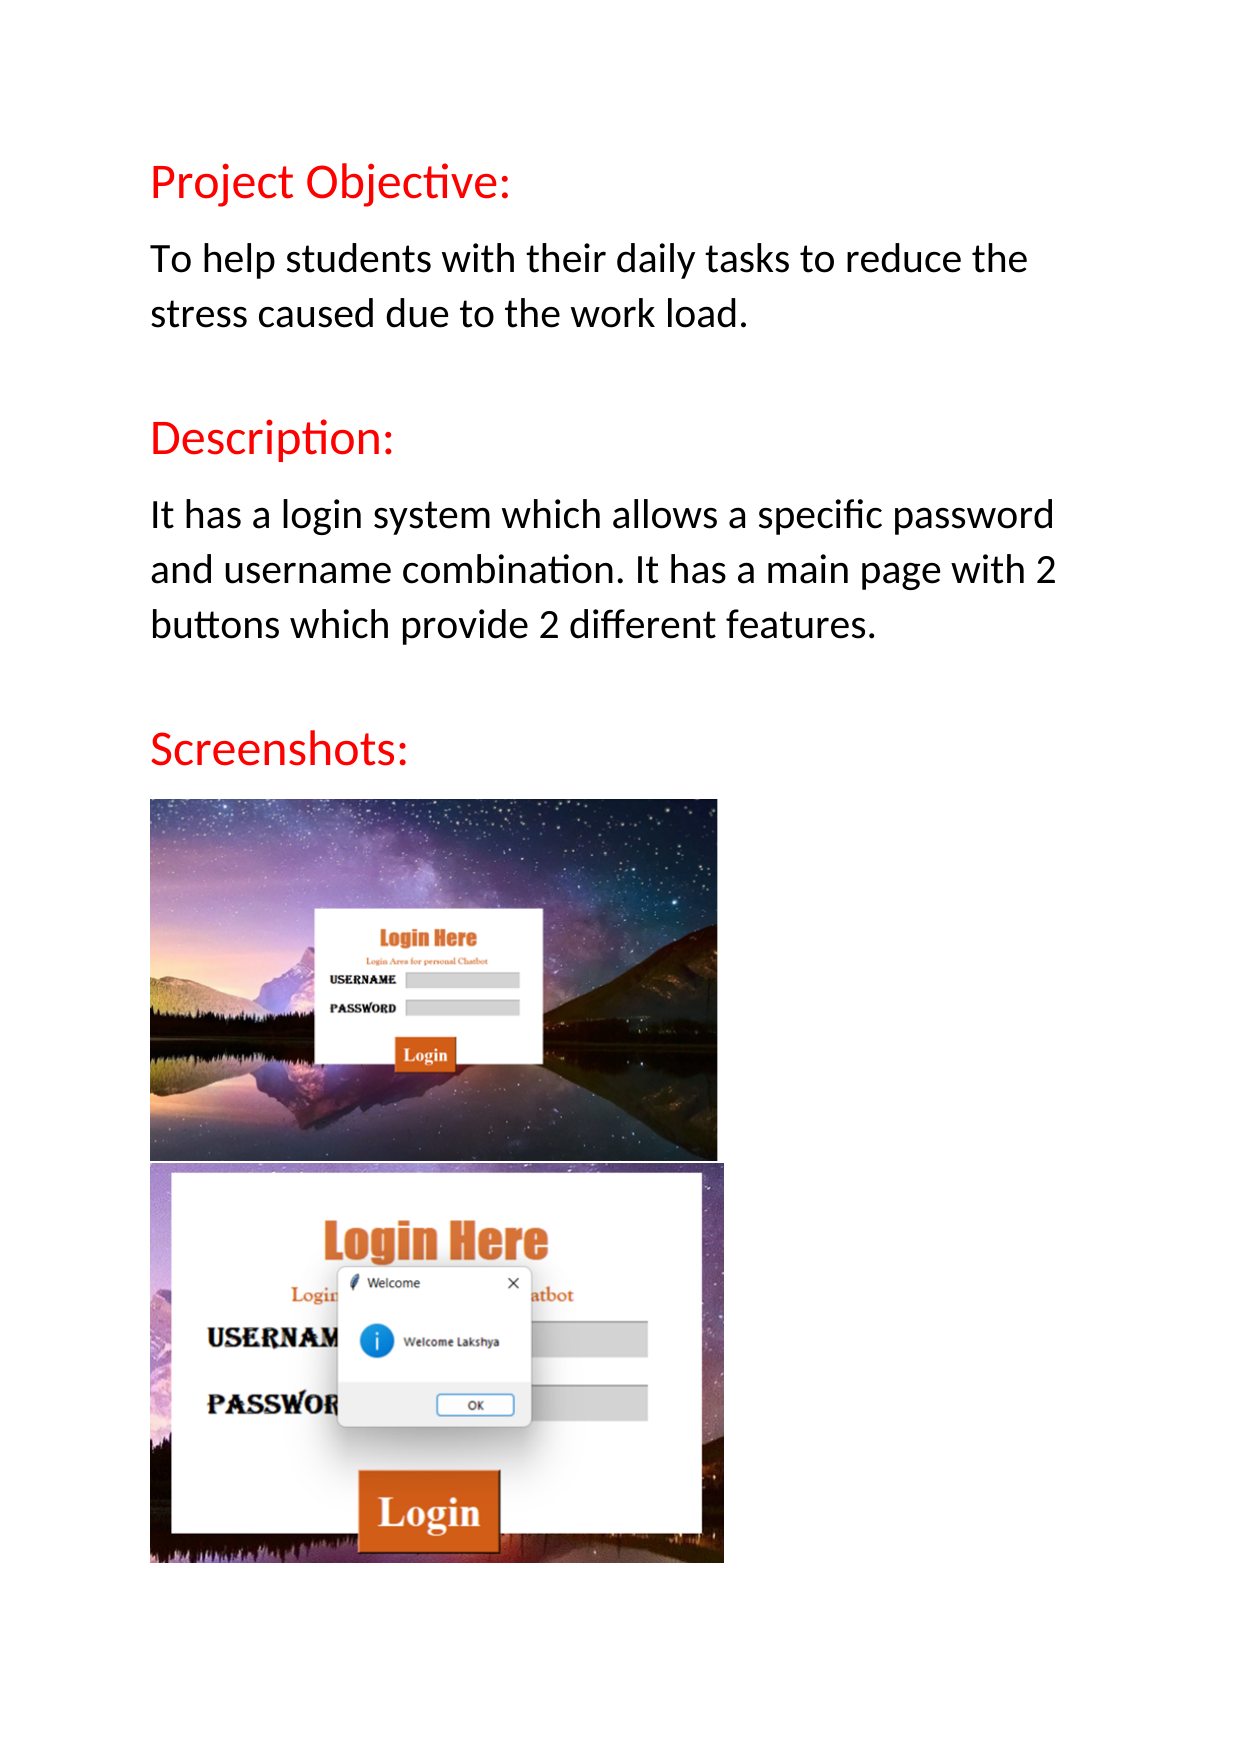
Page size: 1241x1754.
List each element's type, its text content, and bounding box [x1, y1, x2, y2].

text To help students with their daily tasks to reduce the stress caused due to the work load. [150, 232, 1090, 338]
text Project Objective: [150, 150, 1090, 211]
text Description: [150, 406, 1090, 467]
picture [150, 799, 718, 1161]
text It has a login system which allows a specific password and username combination. It has a main page with 2 buttons which provide 2 different features. [150, 488, 1090, 649]
picture [150, 1163, 724, 1563]
text Screenshots: [150, 717, 1090, 778]
